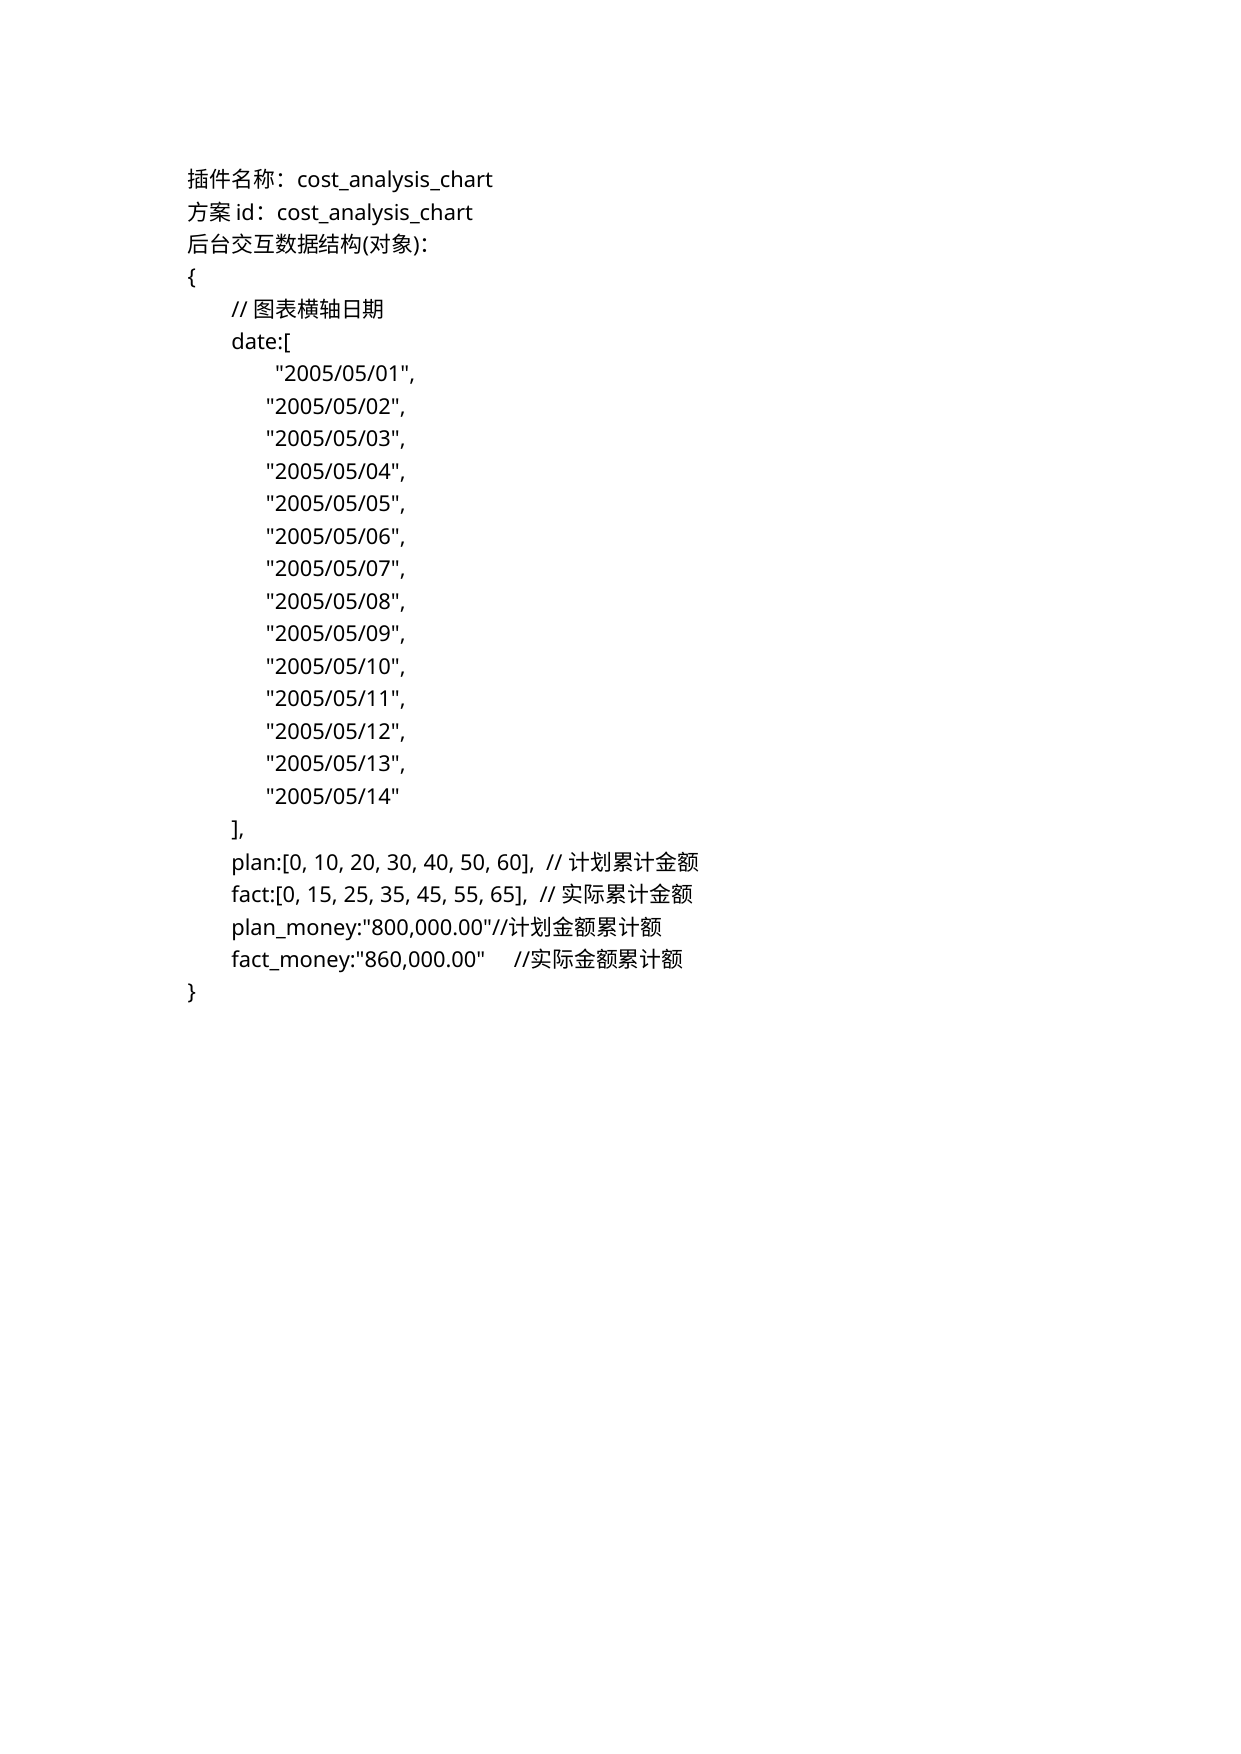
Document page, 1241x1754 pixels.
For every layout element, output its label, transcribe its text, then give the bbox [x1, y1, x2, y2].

text fact:[0, 15, 25, 35, 45, 55, 65], // 实际累计金额 [231, 877, 1053, 909]
text "2005/05/04", [231, 454, 1053, 487]
text "2005/05/10", [231, 649, 1053, 682]
text 方案id：cost_analysis_chart [187, 194, 1053, 227]
text { [187, 259, 1053, 292]
text plan_money:"800,000.00"//计划金额累计额 [231, 909, 1053, 942]
text "2005/05/05", [231, 487, 1053, 519]
text "2005/05/02", [231, 389, 1053, 422]
text ], [187, 812, 1053, 844]
text "2005/05/12", [231, 714, 1053, 747]
text "2005/05/09", [231, 617, 1053, 649]
text plan:[0, 10, 20, 30, 40, 50, 60], // 计划累计金额 [231, 844, 1053, 877]
text "2005/05/03", [231, 422, 1053, 454]
text "2005/05/07", [231, 552, 1053, 584]
text "2005/05/14" [231, 779, 1053, 812]
text date:[ [187, 324, 1053, 357]
text "2005/05/13", [231, 747, 1053, 779]
text // 图表横轴日期 [187, 292, 1053, 324]
text } [187, 974, 1053, 1007]
text "2005/05/01", [187, 357, 1053, 389]
text "2005/05/11", [231, 682, 1053, 714]
text "2005/05/06", [231, 519, 1053, 552]
text fact_money:"860,000.00" //实际金额累计额 [231, 942, 1053, 974]
text "2005/05/08", [231, 584, 1053, 617]
text 后台交互数据结构(对象)： [187, 227, 1053, 259]
text 插件名称：cost_analysis_chart [187, 162, 1053, 194]
